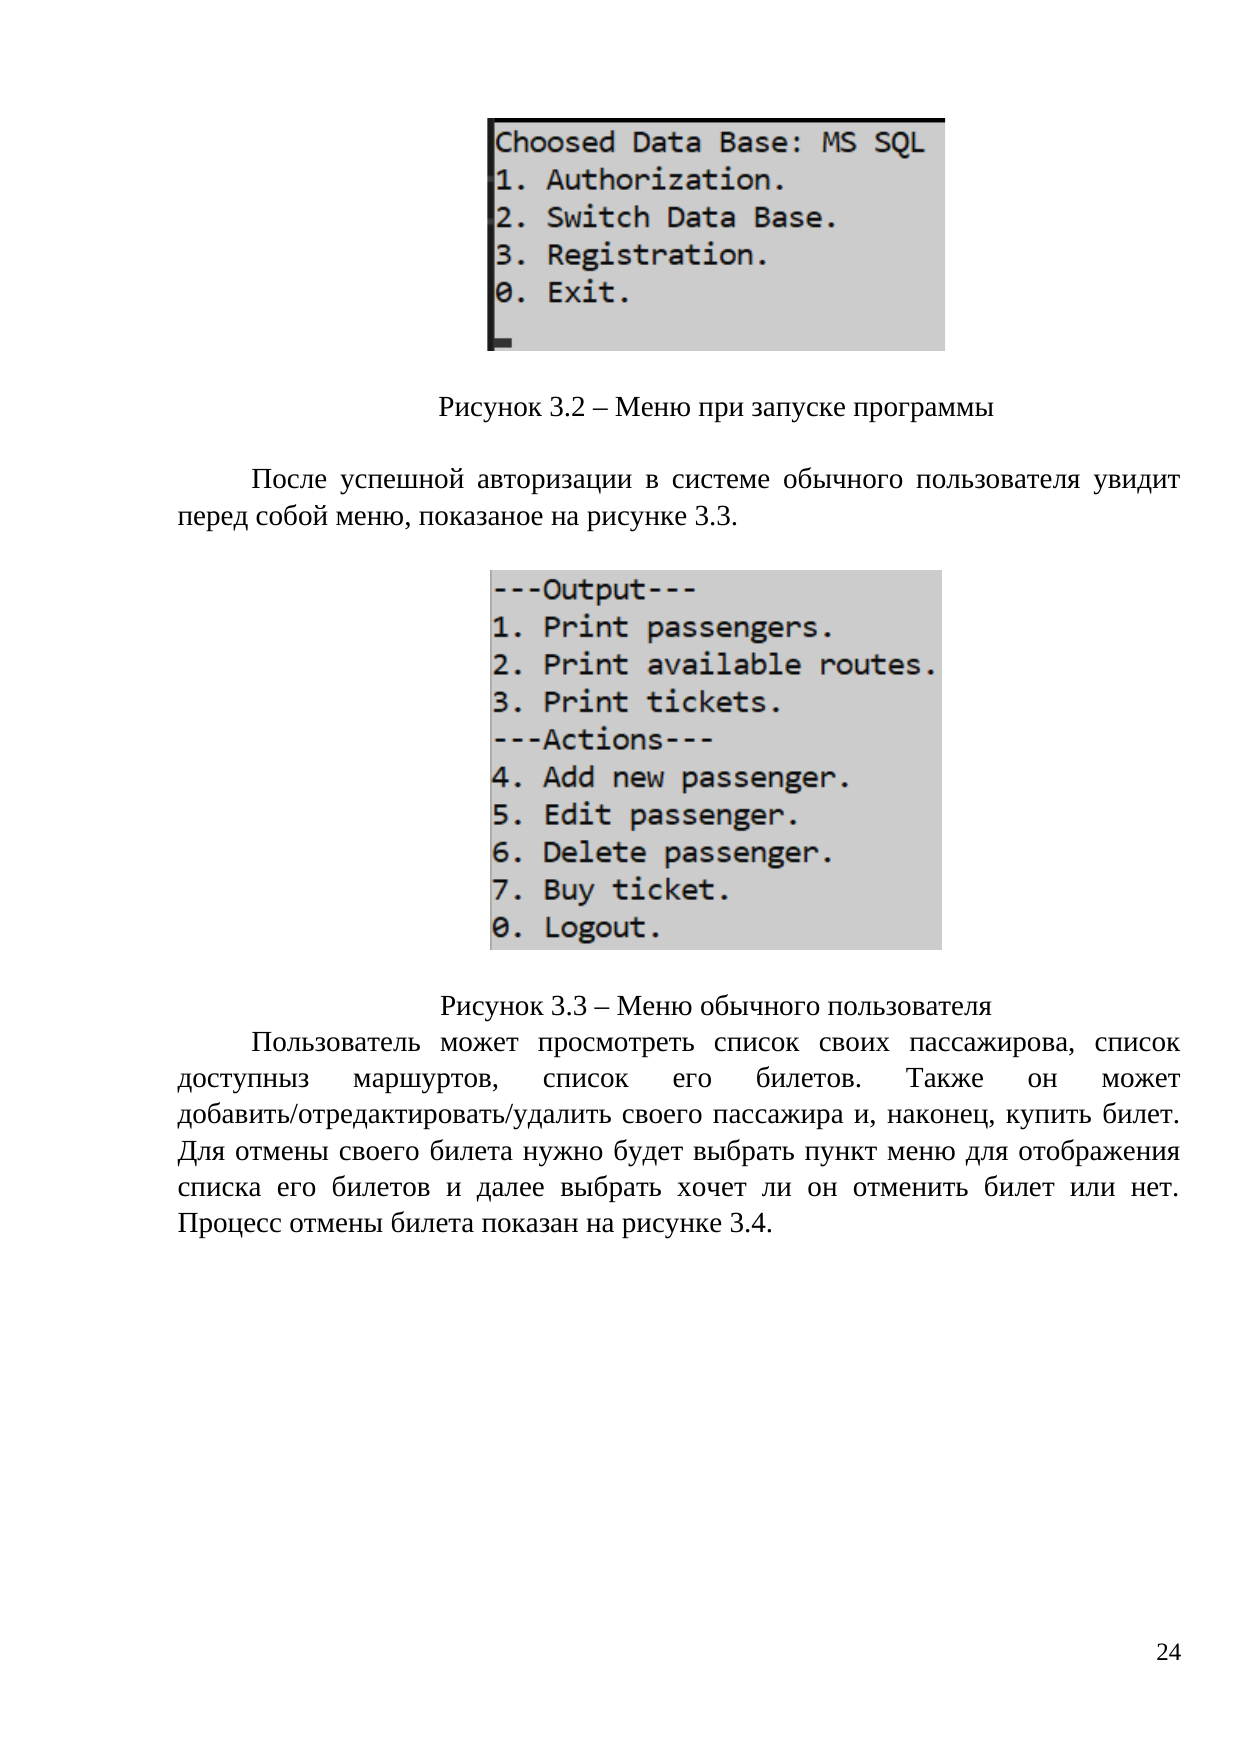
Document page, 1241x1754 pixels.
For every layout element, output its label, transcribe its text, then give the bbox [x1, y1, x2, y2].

text Рисунок 3.3 – Меню обычного пользователя [177, 988, 1181, 1022]
picture [487, 118, 946, 351]
text После успешной авторизации в системе обычного пользователя увидит перед собой меню, показаное на рисунке 3.3. [177, 462, 1181, 531]
text Рисунок 3.2 – Меню при запуске программы [177, 389, 1181, 423]
picture [490, 570, 942, 950]
text Пользователь может просмотреть список своих пассажирова, список доступныз маршуртов, список его билетов. Также он может добавить/отредактировать/удалить своего пассажира и, наконец, купить билет. Для отмены своего билета нужно будет выбрать пункт меню для отображения списка его билетов и далее выбрать хочет ли он отменить билет или нет. Процесс отмены билета показан на рисунке 3.4. [177, 1024, 1181, 1239]
